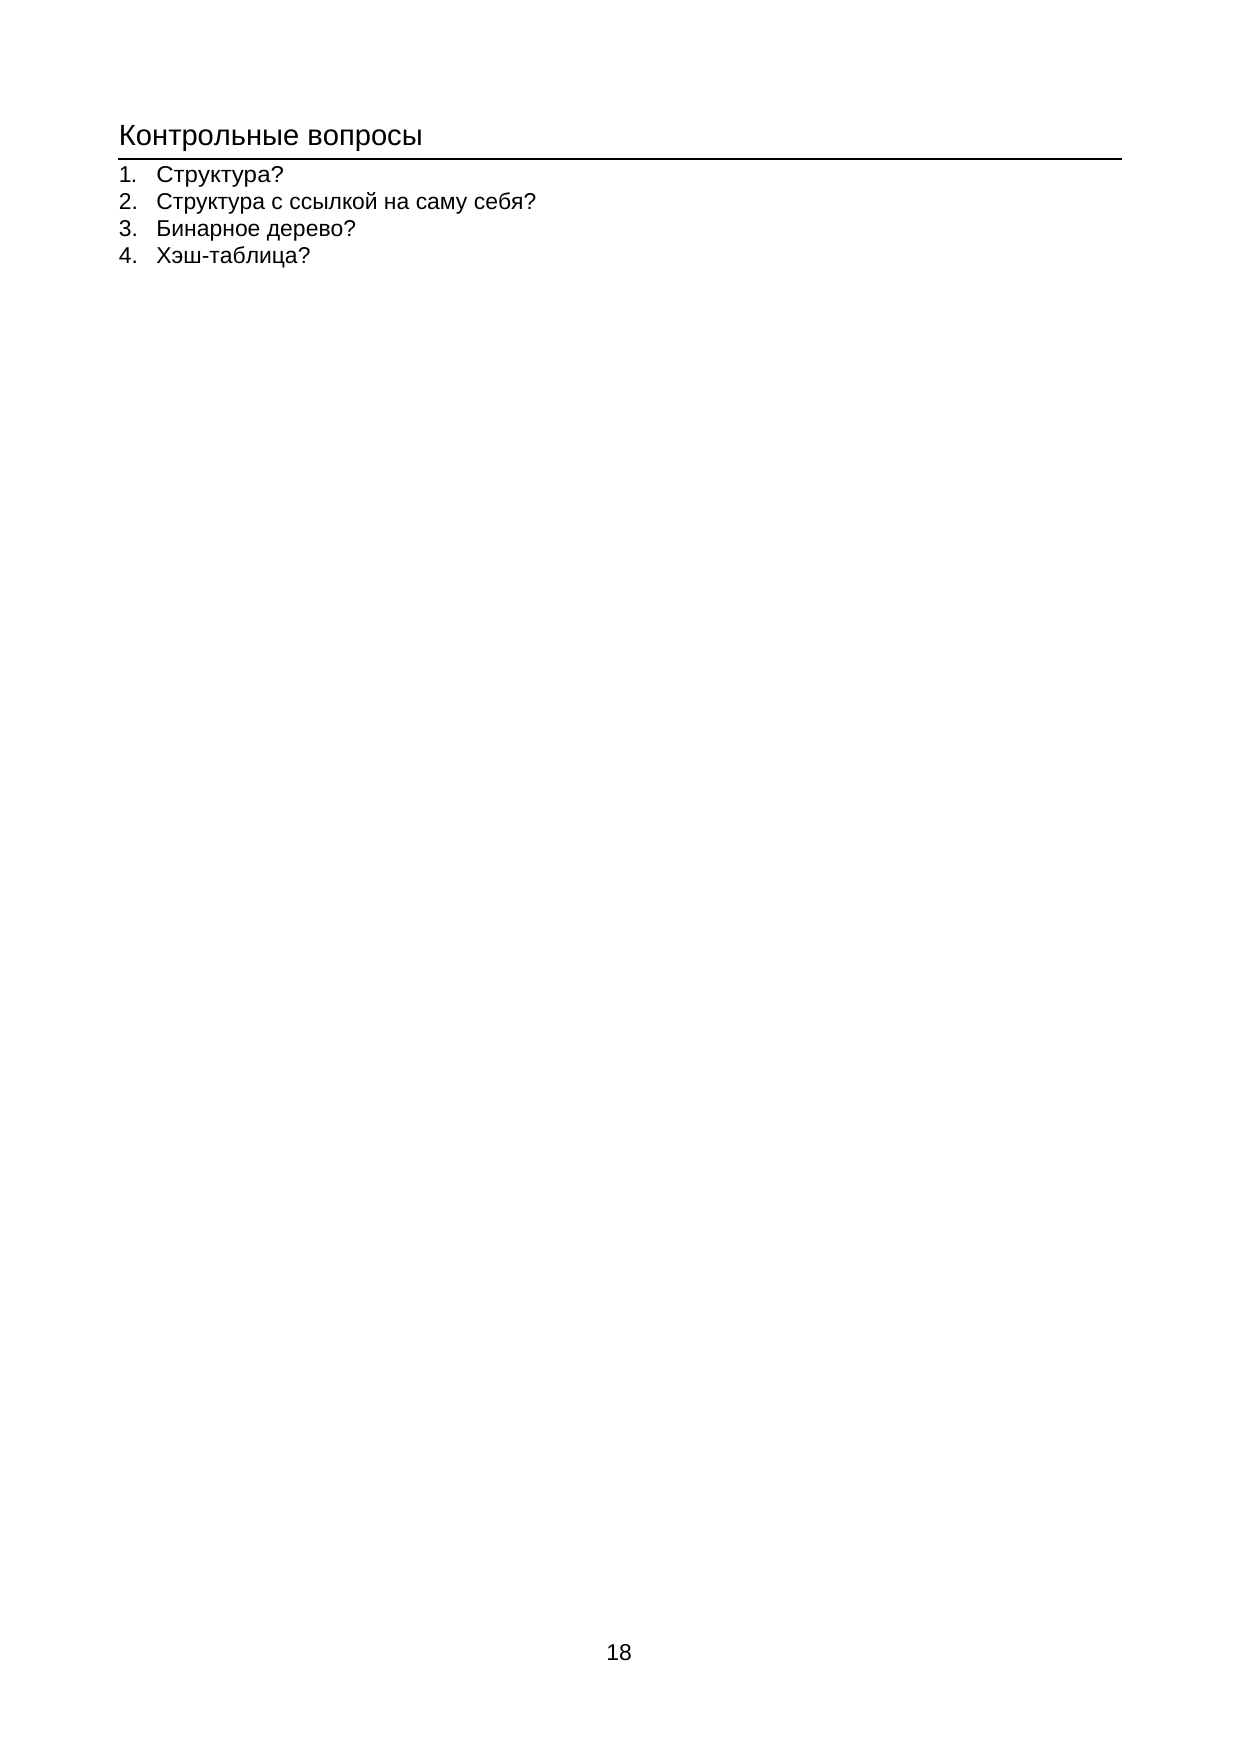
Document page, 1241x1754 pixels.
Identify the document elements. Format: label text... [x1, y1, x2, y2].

list Хэш-таблица? [119, 242, 1134, 269]
list Структура? [119, 161, 1134, 187]
subtitle Контрольные вопросы [119, 118, 1134, 152]
list Структура с ссылкой на саму себя? [119, 188, 1134, 214]
list Бинарное дерево? [119, 215, 1134, 242]
